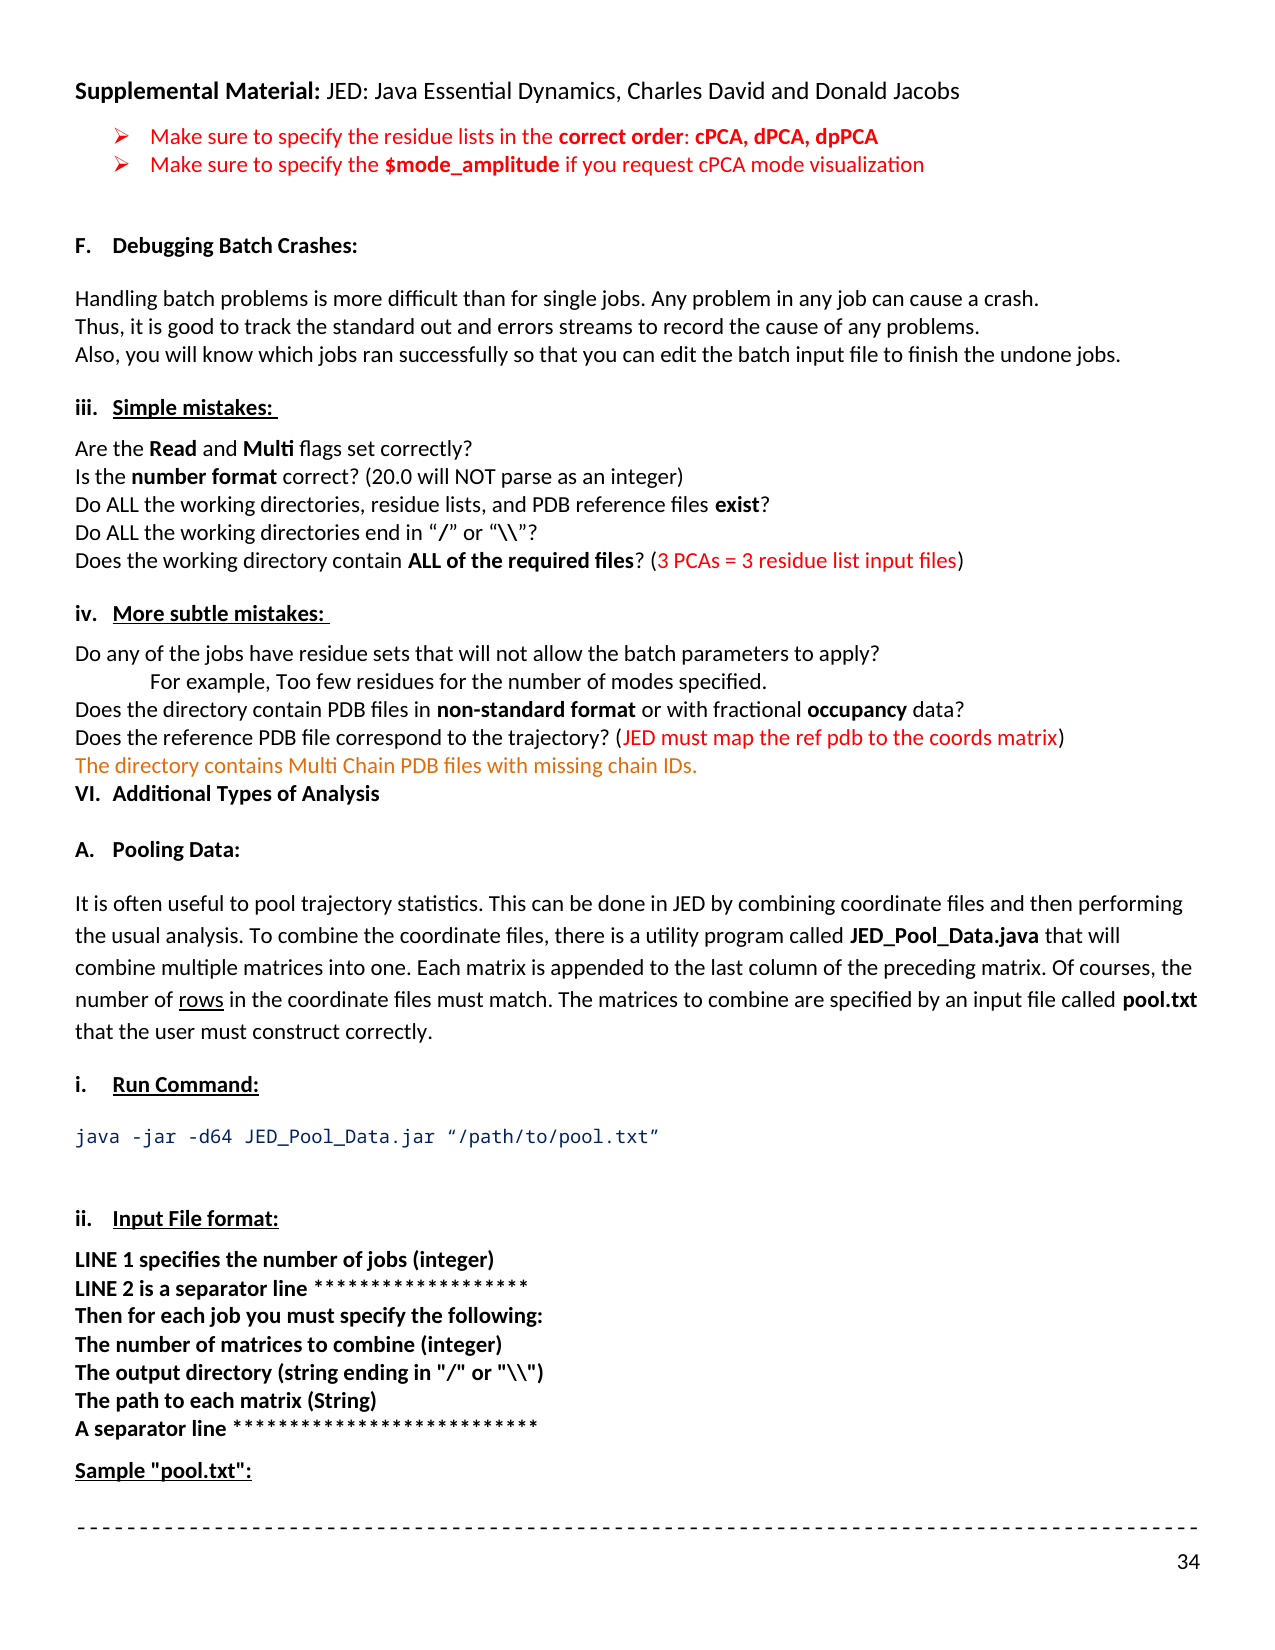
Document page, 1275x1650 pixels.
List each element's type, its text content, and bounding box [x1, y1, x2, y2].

list Input File format: [75, 1204, 1200, 1232]
text LINE 2 is a separator line ******************* [75, 1274, 1200, 1302]
text Do any of the jobs have residue sets that will not allow the batch parameters to apply? [75, 639, 1200, 667]
text LINE 1 specifies the number of jobs (integer) [75, 1246, 1200, 1274]
list Additional Types of Analysis [75, 779, 1200, 808]
text Also, you will know which jobs ran successfully so that you can edit the batch input file to finish the undone jobs. [75, 340, 1200, 368]
text The output directory (string ending in "/" or "\\") [75, 1358, 1200, 1386]
text Does the directory contain PDB files in non-standard format or with fractional occupancy data? [75, 696, 1200, 723]
list Simple mistakes: [75, 393, 1200, 421]
list Debugging Batch Crashes: [75, 231, 1200, 259]
list More subtle mistakes: [75, 599, 1200, 627]
text Then for each job you must specify the following: [75, 1302, 1200, 1330]
text java -jar -d64 JED_Pool_Data.jar “/path/to/pool.txt” [75, 1123, 1200, 1149]
text Sample "pool.txt": [75, 1456, 1200, 1484]
text The path to each matrix (String) [75, 1386, 1200, 1414]
text Does the working directory contain ALL of the required files? (3 PCAs = 3 residue list input files) [75, 546, 1200, 574]
text It is often useful to pool trajectory statistics. This can be done in JED by combining coordinate files and then performing the usual analysis. To combine the coordinate files, there is a utility program called JED_Pool_Data.java that will combine multiple matrices into one. Each matrix is appended to the last column of the preceding matrix. Of courses, the number of rows in the coordinate files must match. The matrices to combine are specified by an input file called pool.txt that the user must construct correctly. [75, 889, 1200, 1045]
text The number of matrices to combine (integer) [75, 1330, 1200, 1358]
text The directory contains Multi Chain PDB files with missing chain IDs. [75, 752, 1200, 779]
list Run Command: [75, 1070, 1200, 1098]
text Do ALL the working directories end in “/” or “\\”? [75, 518, 1200, 546]
text A separator line *************************** [75, 1414, 1200, 1442]
list Make sure to specify the $mode_amplitude if you request cPCA mode visualization [112, 150, 1200, 178]
text Handling batch problems is more difficult than for single jobs. Any problem in any job can cause a crash. [75, 284, 1200, 312]
text Do ALL the working directories, residue lists, and PDB reference files exist? [75, 490, 1200, 518]
text Are the Read and Multi flags set correctly? [75, 434, 1200, 462]
list Make sure to specify the residue lists in the correct order: cPCA, dPCA, dpPCA [112, 122, 1200, 150]
text Thus, it is good to track the standard out and errors streams to record the cause of any problems. [75, 312, 1200, 340]
text Is the number format correct? (20.0 will NOT parse as an integer) [75, 462, 1200, 490]
text ------------------------------------------------------------------------------------------ [75, 1512, 1200, 1541]
list Pooling Data: [75, 836, 1200, 864]
text For example, Too few residues for the number of modes specified. [75, 667, 1200, 696]
text Does the reference PDB file correspond to the trajectory? (JED must map the ref pdb to the coords matrix) [75, 723, 1200, 752]
